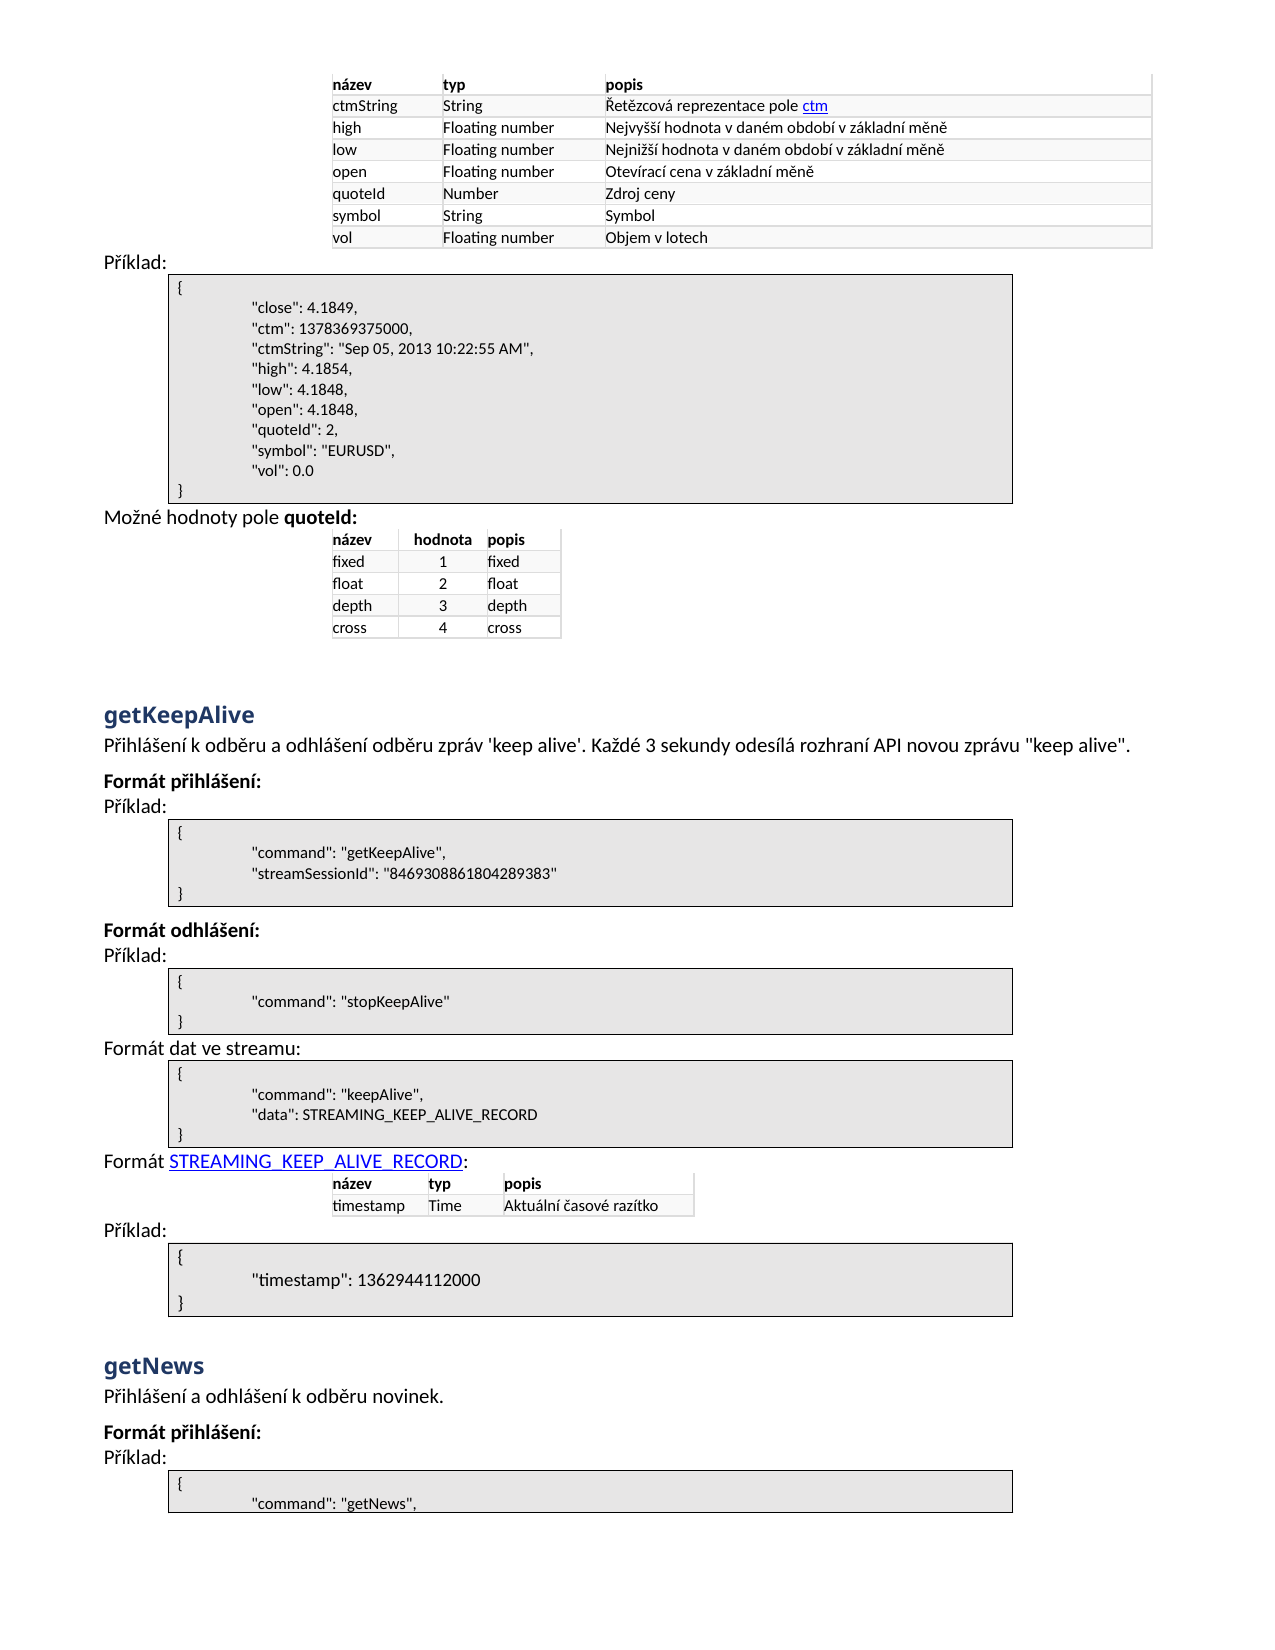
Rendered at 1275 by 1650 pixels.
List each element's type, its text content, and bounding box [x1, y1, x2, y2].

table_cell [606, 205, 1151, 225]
text { [169, 1244, 1012, 1265]
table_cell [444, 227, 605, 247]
subtitle getNews [103, 1349, 1152, 1381]
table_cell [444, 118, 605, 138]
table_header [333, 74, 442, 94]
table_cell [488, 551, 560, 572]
text Formát přihlášení: [103, 768, 1152, 794]
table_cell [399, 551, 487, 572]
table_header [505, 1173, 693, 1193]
text "symbol": "EURUSD", [169, 437, 1012, 457]
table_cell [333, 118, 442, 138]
text Možné hodnoty pole quoteId: [103, 504, 1152, 529]
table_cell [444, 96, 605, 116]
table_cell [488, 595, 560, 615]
text Formát dat ve streamu: [103, 1035, 1152, 1060]
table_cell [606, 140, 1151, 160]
text "data": STREAMING_KEEP_ALIVE_RECORD [169, 1101, 1012, 1121]
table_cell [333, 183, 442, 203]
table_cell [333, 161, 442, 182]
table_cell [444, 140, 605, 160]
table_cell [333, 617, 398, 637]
text "timestamp": 1362944112000 [169, 1265, 1012, 1288]
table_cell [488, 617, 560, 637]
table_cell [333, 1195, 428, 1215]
text Přihlášení k odběru a odhlášení odběru zpráv 'keep alive'. Každé 3 sekundy odesílá rozhraní API novou zprávu "keep alive". [103, 733, 1152, 758]
text Formát přihlášení: [103, 1419, 1152, 1444]
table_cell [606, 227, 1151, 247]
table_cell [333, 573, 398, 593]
text "quoteId": 2, [169, 416, 1012, 437]
text Příklad: [103, 794, 1152, 819]
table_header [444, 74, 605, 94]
text "ctm": 1378369375000, [169, 315, 1012, 335]
text } [169, 1008, 1012, 1034]
text } [169, 1288, 1012, 1316]
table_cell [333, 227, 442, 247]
text "close": 4.1849, [169, 294, 1012, 315]
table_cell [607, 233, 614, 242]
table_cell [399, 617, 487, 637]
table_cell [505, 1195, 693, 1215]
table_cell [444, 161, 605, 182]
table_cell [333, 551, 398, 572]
text "command": "getNews", [169, 1490, 1012, 1512]
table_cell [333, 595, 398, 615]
text { [169, 820, 1012, 839]
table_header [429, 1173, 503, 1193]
text Formát odhlášení: [103, 917, 1152, 942]
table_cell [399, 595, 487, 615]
text } [169, 880, 1012, 906]
text { [169, 1471, 1012, 1490]
text "high": 4.1854, [169, 356, 1012, 376]
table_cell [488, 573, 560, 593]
text { [169, 275, 1012, 294]
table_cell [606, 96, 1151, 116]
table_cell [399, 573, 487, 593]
text Formát STREAMING_KEEP_ALIVE_RECORD: [103, 1148, 1152, 1173]
text { [169, 1061, 1012, 1081]
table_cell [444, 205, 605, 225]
text Příklad: [103, 942, 1152, 968]
text "command": "stopKeepAlive" [169, 988, 1012, 1008]
text "command": "getKeepAlive", [169, 839, 1012, 860]
text } [169, 1121, 1012, 1147]
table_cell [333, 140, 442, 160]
text Příklad: [103, 1444, 1152, 1470]
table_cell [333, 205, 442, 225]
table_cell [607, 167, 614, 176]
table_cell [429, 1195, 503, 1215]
text "ctmString": "Sep 05, 2013 10:22:55 AM", [169, 335, 1012, 356]
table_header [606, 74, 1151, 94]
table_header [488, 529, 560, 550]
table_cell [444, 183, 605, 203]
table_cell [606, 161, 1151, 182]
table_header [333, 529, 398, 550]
text } [169, 477, 1012, 503]
text Přihlášení a odhlášení k odběru novinek. [103, 1383, 1152, 1409]
text Příklad: [103, 1217, 1152, 1242]
text "vol": 0.0 [169, 457, 1012, 477]
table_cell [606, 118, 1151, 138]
text Příklad: [103, 249, 1152, 274]
text { [169, 969, 1012, 988]
text "low": 4.1848, [169, 376, 1012, 396]
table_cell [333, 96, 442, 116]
text "open": 4.1848, [169, 396, 1012, 416]
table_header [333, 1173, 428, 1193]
subtitle getKeepAlive [103, 699, 1152, 730]
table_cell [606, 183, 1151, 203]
text "command": "keepAlive", [169, 1081, 1012, 1101]
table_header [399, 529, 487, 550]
text "streamSessionId": "8469308861804289383" [169, 860, 1012, 880]
